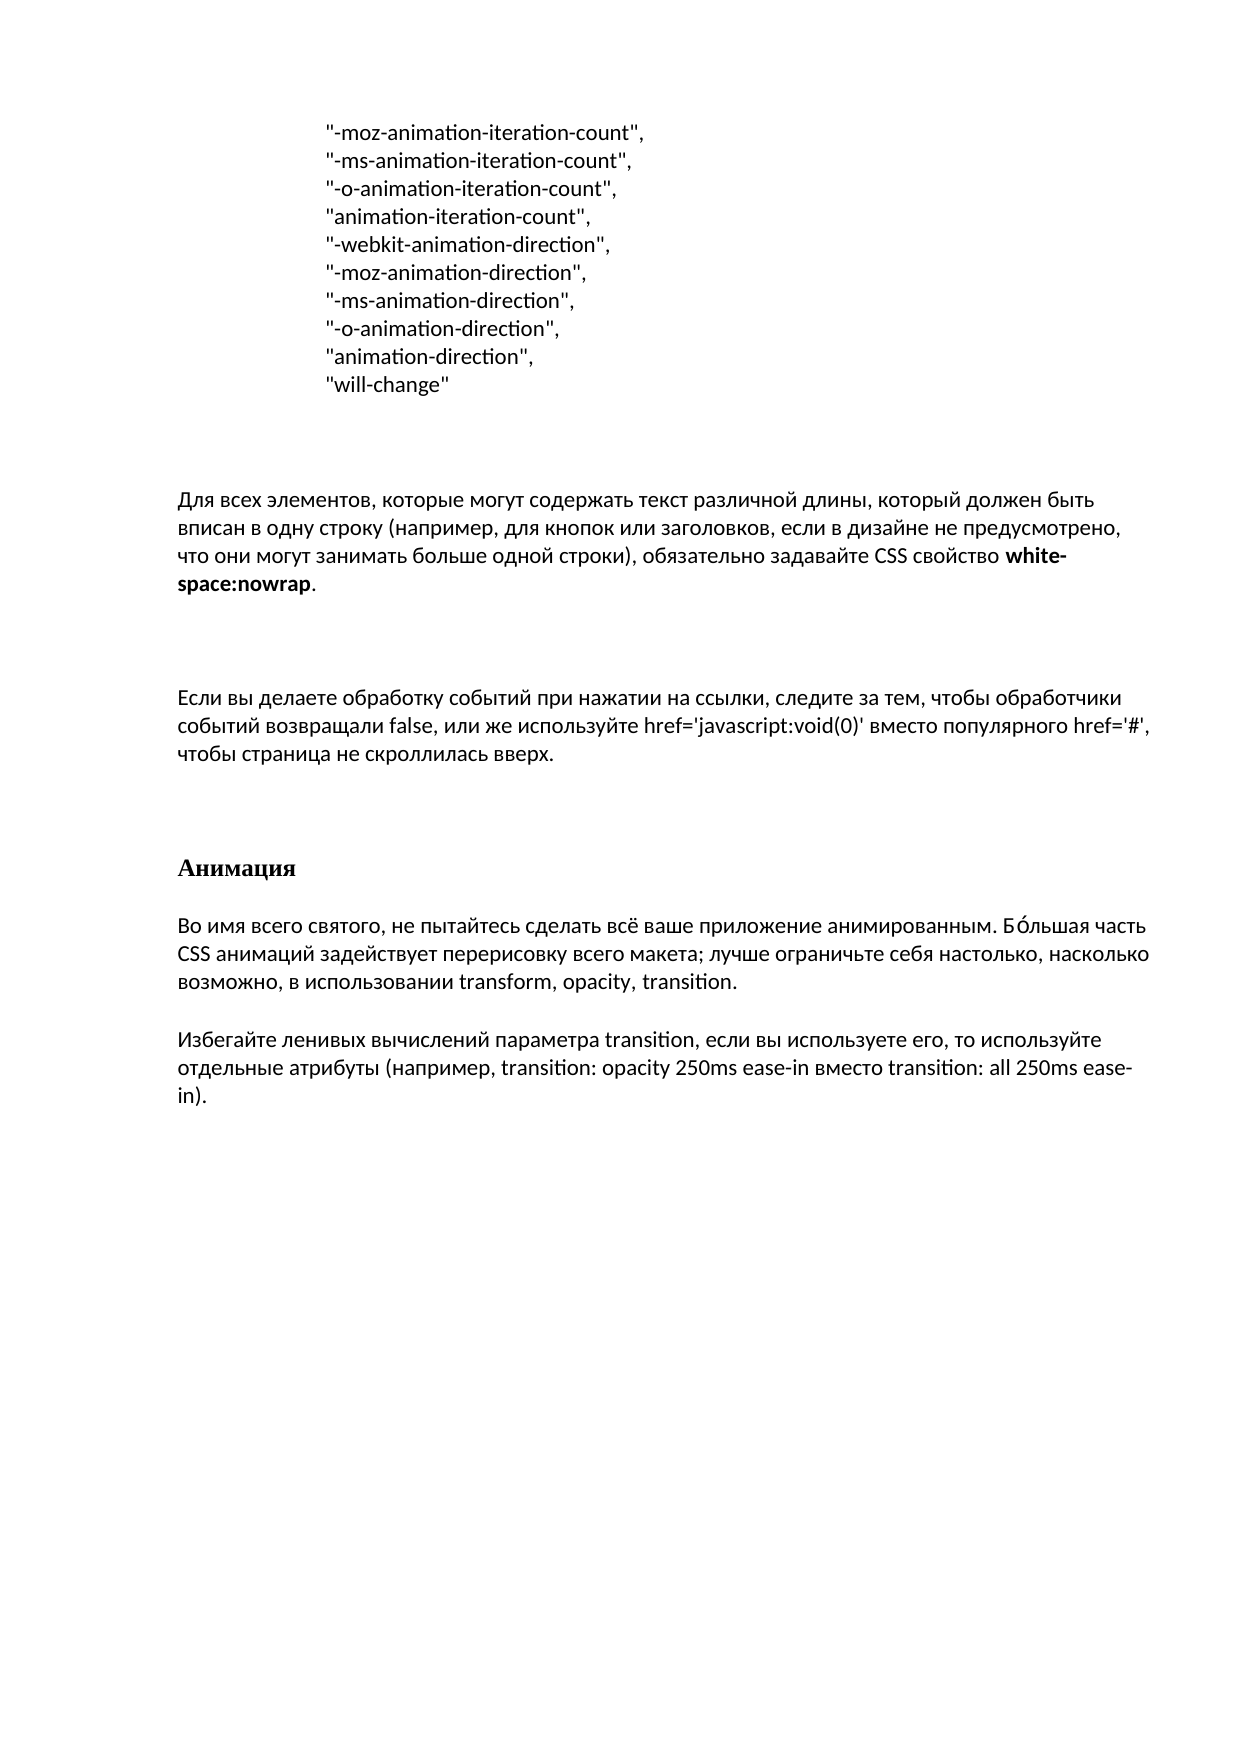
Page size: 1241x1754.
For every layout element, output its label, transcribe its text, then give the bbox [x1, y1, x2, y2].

text "-moz-animation-iteration-count", [177, 118, 1152, 146]
text Анимация [177, 853, 1152, 882]
text Избегайте ленивых вычислений параметра transition, если вы используете его, то используйте отдельные атрибуты (например, transition: opacity 250ms ease-in вместо transition: all 250ms ease-in). [177, 1025, 1152, 1109]
text "animation-direction", [177, 342, 1152, 370]
text "-ms-animation-direction", [177, 286, 1152, 314]
text "animation-iteration-count", [177, 202, 1152, 230]
text "-o-animation-iteration-count", [177, 174, 1152, 202]
text "-moz-animation-direction", [177, 258, 1152, 286]
text Для всех элементов, которые могут содержать текст различной длины, который должен быть вписан в одну строку (например, для кнопок или заголовков, если в дизайне не предусмотрено, что они могут занимать больше одной строки), обязательно задавайте CSS свойство white-space:nowrap. [177, 485, 1152, 597]
text "-ms-animation-iteration-count", [177, 146, 1152, 174]
text "will-change" [177, 370, 1152, 398]
text Если вы делаете обработку событий при нажатии на ссылки, следите за тем, чтобы обработчики событий возвращали false, или же используйте href='javascript:void(0)' вместо популярного href='#', чтобы страница не скроллилась вверх. [177, 683, 1152, 767]
text "-o-animation-direction", [177, 314, 1152, 342]
text Во имя всего святого, не пытайтесь сделать всё ваше приложение анимированным. Бо́льшая часть CSS анимаций задействует перерисовку всего макета; лучше ограничьте себя настолько, насколько возможно, в использовании transform, opacity, transition. [177, 911, 1152, 996]
text "-webkit-animation-direction", [177, 230, 1152, 258]
